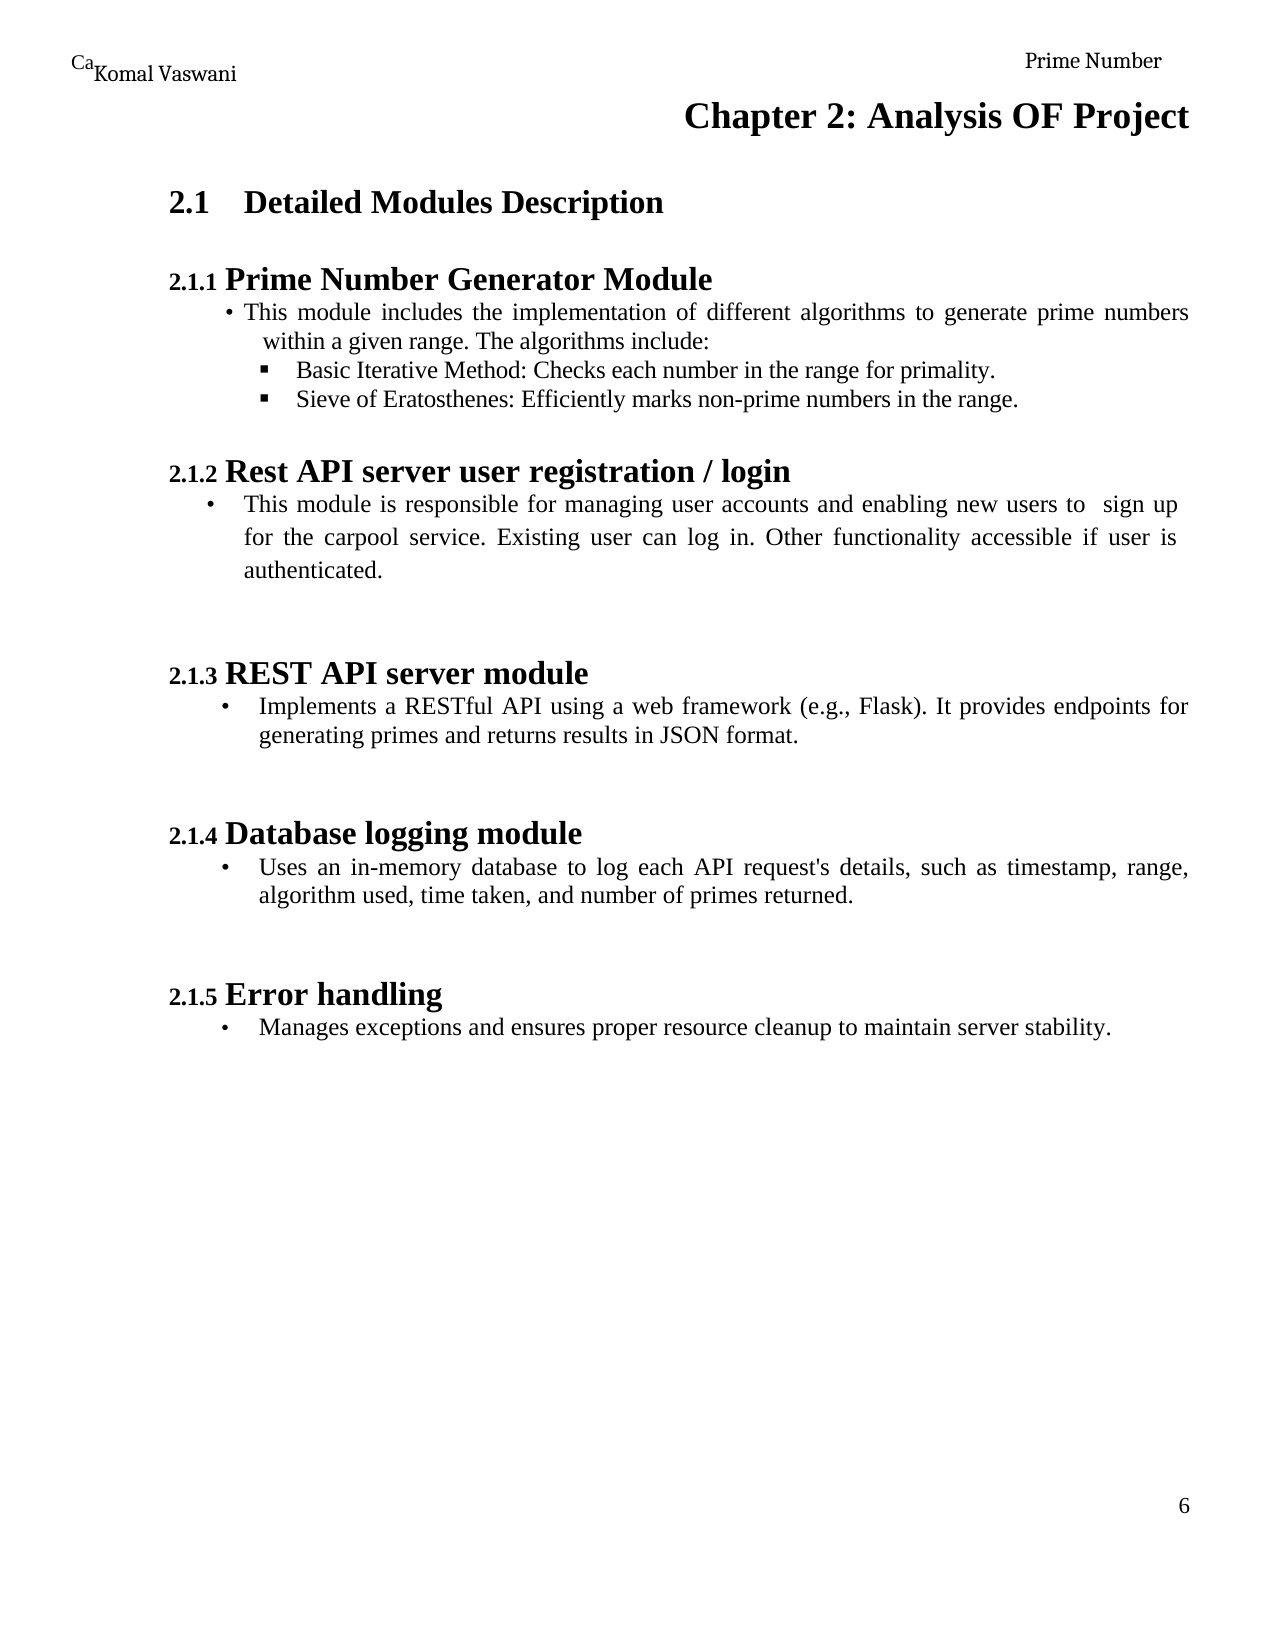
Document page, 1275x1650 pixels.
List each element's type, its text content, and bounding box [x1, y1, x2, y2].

list Uses an in-memory database to log each API request's details, such as timestamp, range, algorithm used, time taken, and number of primes returned. [221, 852, 1189, 909]
subtitle Basic Iterative Method: Checks each number in the range for primality. [258, 355, 1189, 384]
subtitle Rest API server user registration / login [168, 451, 1189, 489]
subtitle REST API server module [168, 653, 1189, 691]
subtitle Error handling [168, 974, 1189, 1012]
list Manages exceptions and ensures proper resource cleanup to maintain server stability. [221, 1012, 1189, 1041]
text Chapter 2: Analysis OF Project [446, 94, 1189, 137]
list This module is responsible for managing user accounts and enabling new users to sign up for the carpool service. Existing user can log in. Other functionality accessible if user is authenticated. [206, 489, 1178, 584]
subtitle This module includes the implementation of different algorithms to generate prime numbers within a given range. The algorithms include: [225, 297, 1189, 355]
subtitle Prime Number Generator Module [168, 259, 1189, 297]
subtitle Sieve of Eratosthenes: Efficiently marks non-prime numbers in the range. [258, 384, 1189, 412]
subtitle Database logging module [168, 813, 1189, 852]
subtitle Detailed Modules Description [168, 182, 1189, 221]
list Implements a RESTful API using a web framework (e.g., Flask). It provides endpoints for generating primes and returns results in JSON format. [221, 691, 1189, 749]
